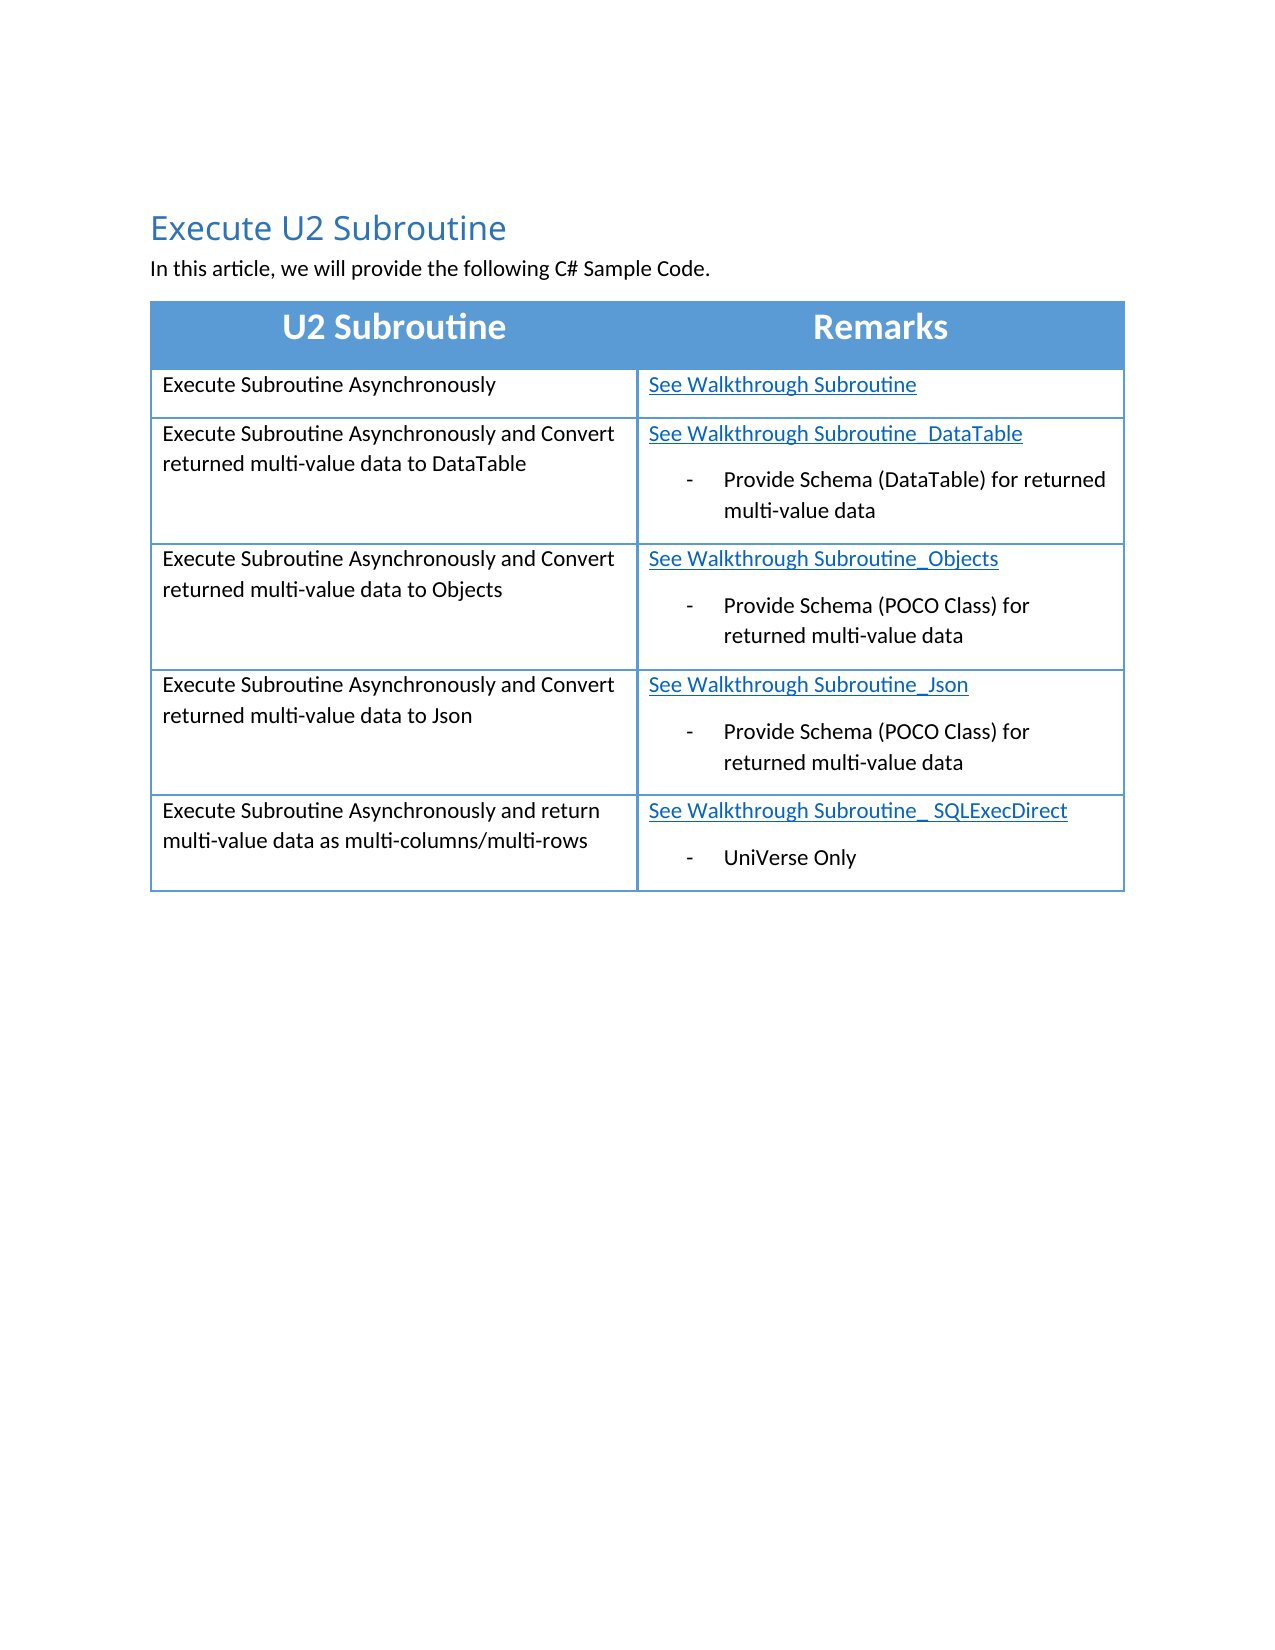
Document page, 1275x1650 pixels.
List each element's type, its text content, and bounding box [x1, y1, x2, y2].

table_cell Execute Subroutine Asynchronously and Convert returned multi-value data to Objects [152, 545, 636, 668]
table_cell Execute Subroutine Asynchronously and return multi-value data as multi-columns/multi-rows [152, 796, 636, 890]
table_header U2 Subroutine [152, 303, 636, 368]
table_cell See Walkthrough Subroutine_ SQLExecDirect UniVerse Only [639, 796, 1123, 890]
table_header Remarks [639, 303, 1123, 368]
subtitle Execute U2 Subroutine [150, 205, 1125, 251]
table_cell See Walkthrough Subroutine [639, 370, 1123, 417]
table_cell Execute Subroutine Asynchronously [152, 370, 636, 417]
table_cell See Walkthrough Subroutine_Json Provide Schema (POCO Class) for returned multi-value data [639, 671, 1123, 794]
table_cell See Walkthrough Subroutine_DataTable Provide Schema (DataTable) for returned multi-value data [639, 419, 1123, 542]
table_cell Execute Subroutine Asynchronously and Convert returned multi-value data to DataTable [152, 419, 636, 542]
table_cell See Walkthrough Subroutine_Objects Provide Schema (POCO Class) for returned multi-value data [639, 545, 1123, 668]
text In this article, we will provide the following C# Sample Code. [150, 254, 1125, 282]
table_cell Execute Subroutine Asynchronously and Convert returned multi-value data to Json [152, 671, 636, 794]
